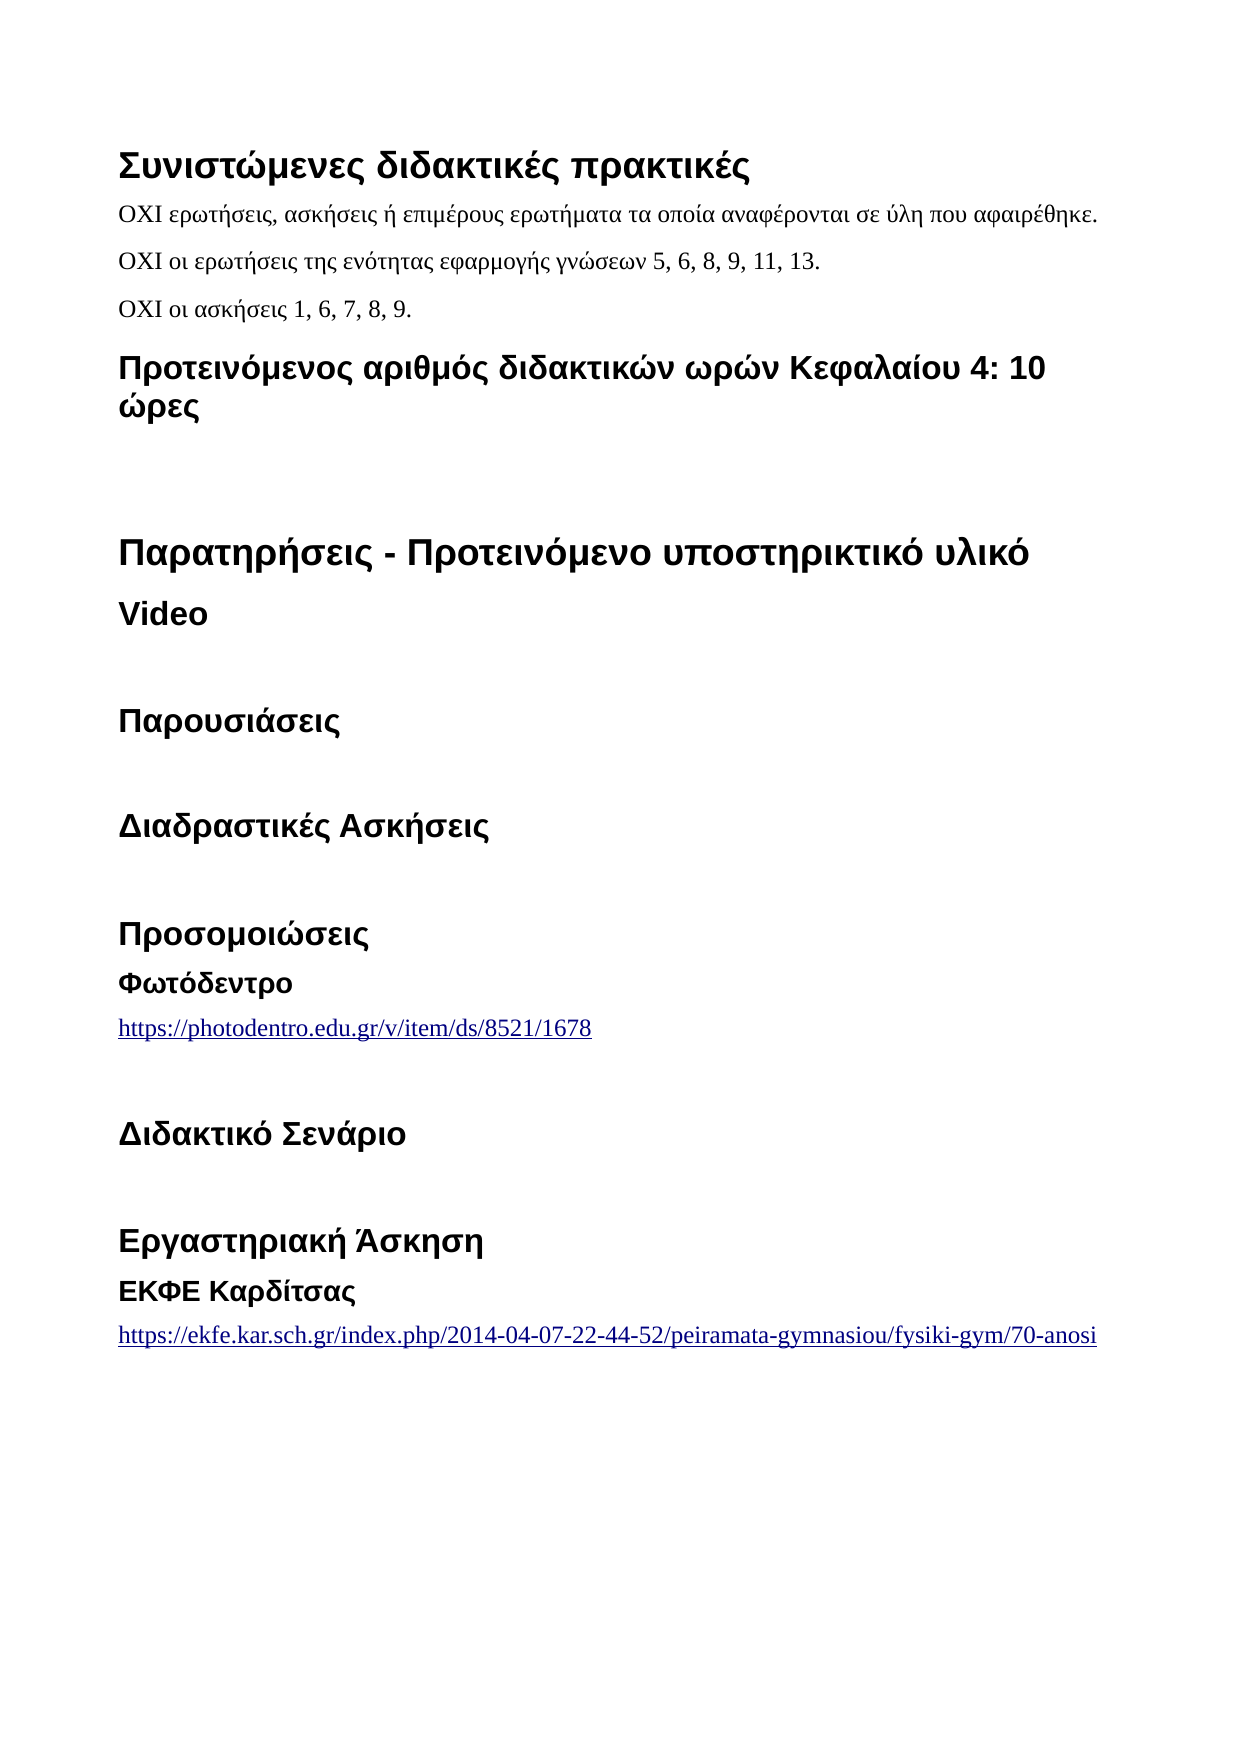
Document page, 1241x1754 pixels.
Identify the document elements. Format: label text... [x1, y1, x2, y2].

subtitle Διδακτικό Σενάριο [118, 1114, 1122, 1152]
subtitle Video [118, 594, 1122, 632]
text https://photodentro.edu.gr/v/item/ds/8521/1678 [118, 1013, 1122, 1041]
subtitle Προσομοιώσεις [118, 913, 1122, 952]
subtitle Διαδραστικές Ασκήσεις [118, 806, 1122, 844]
subtitle Παρουσιάσεις [118, 701, 1122, 740]
subtitle Συνιστώμενες διδακτικές πρακτικές [118, 143, 1122, 186]
subtitle Φωτόδεντρο [118, 967, 1122, 1000]
text ΟΧΙ ερωτήσεις, ασκήσεις ή επιμέρους ερωτήματα τα οποία αναφέρονται σε ύλη που αφαιρέθηκε. [118, 199, 1122, 227]
text https://ekfe.kar.sch.gr/index.php/2014-04-07-22-44-52/peiramata-gymnasiou/fysiki-gym/70-anosi [118, 1321, 1122, 1349]
subtitle ΕΚΦΕ Καρδίτσας [118, 1274, 1122, 1308]
text ΟΧΙ οι ερωτήσεις της ενότητας εφαρμογής γνώσεων 5, 6, 8, 9, 11, 13. [118, 246, 1122, 275]
text ΟΧΙ οι ασκήσεις 1, 6, 7, 8, 9. [118, 294, 1122, 323]
subtitle Προτεινόμενος αριθμός διδακτικών ωρών Κεφαλαίου 4: 10 ώρες [118, 348, 1122, 425]
subtitle Εργαστηριακή Άσκηση [118, 1221, 1122, 1260]
subtitle Παρατηρήσεις - Προτεινόμενο υποστηρικτικό υλικό [118, 530, 1122, 573]
